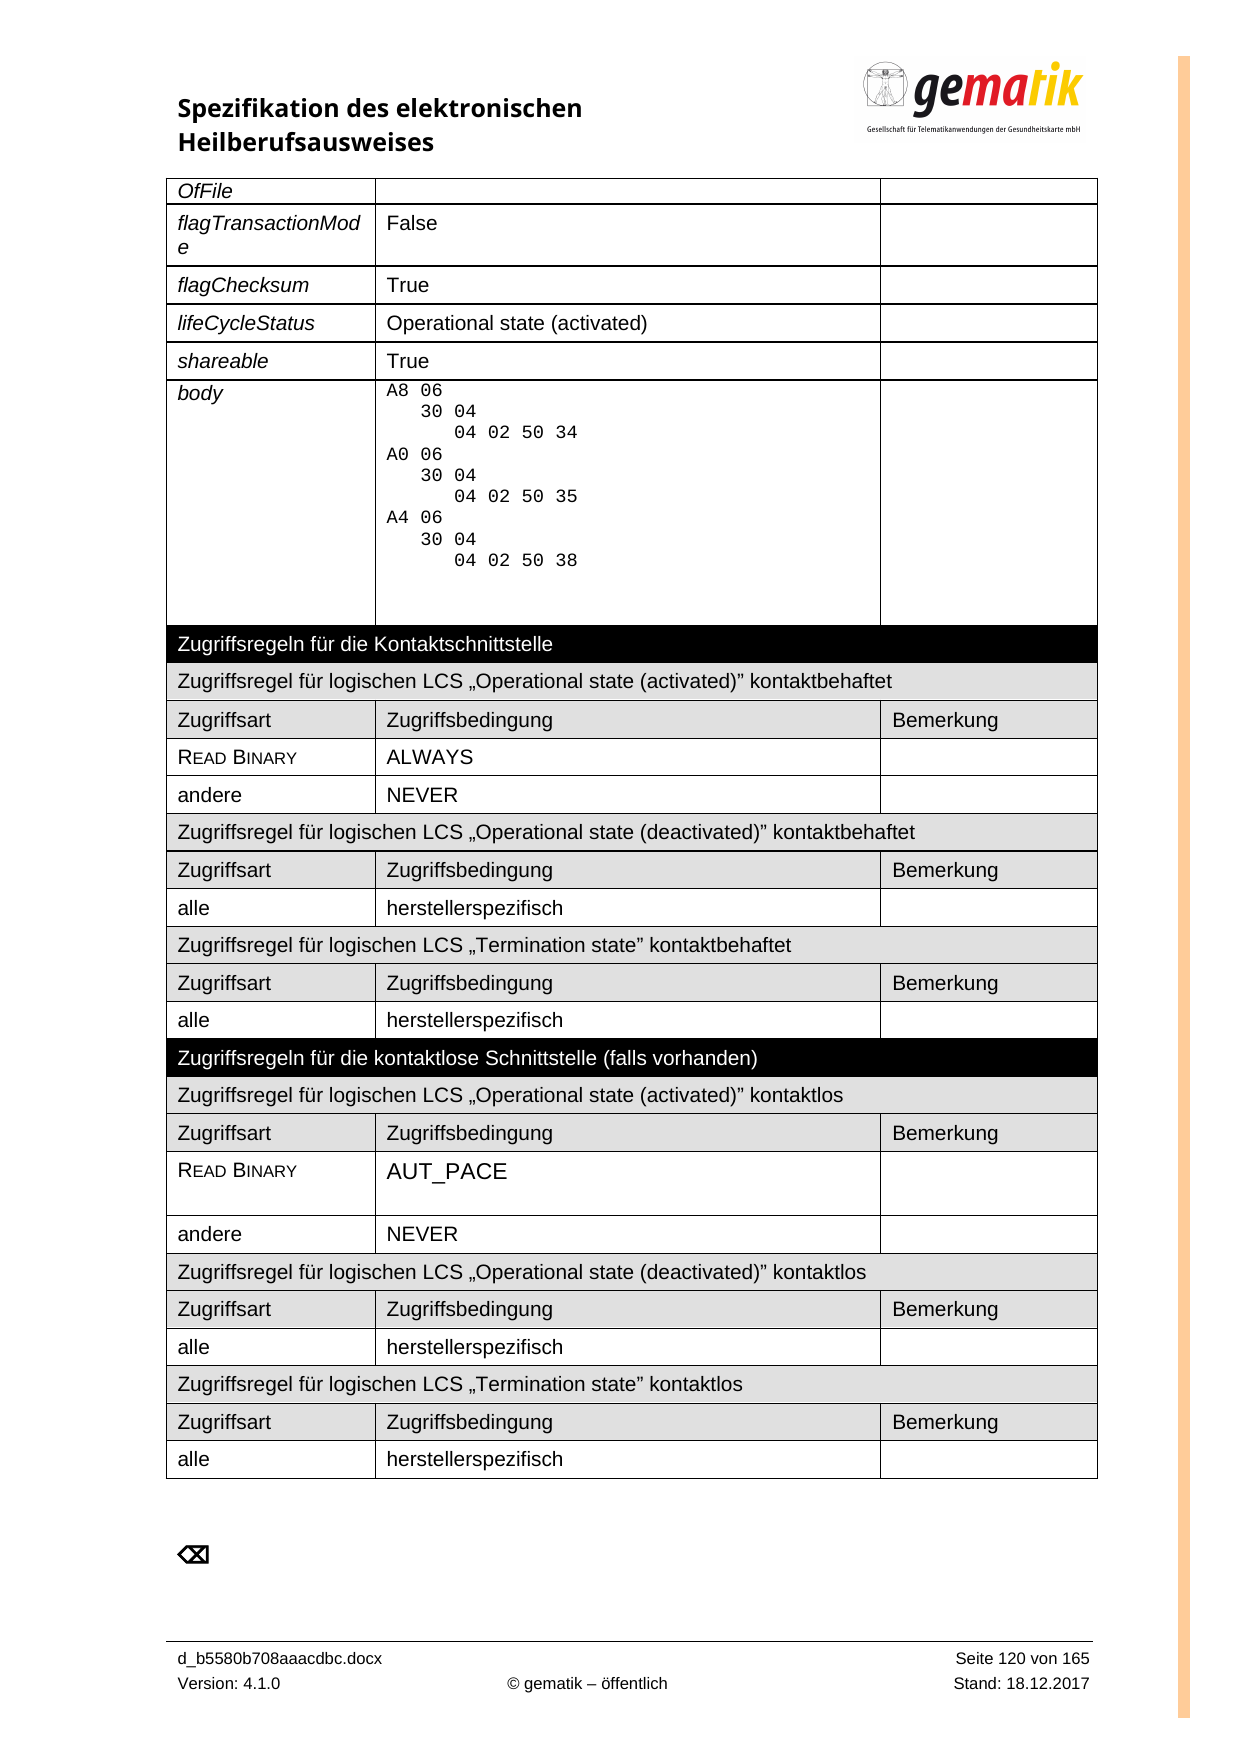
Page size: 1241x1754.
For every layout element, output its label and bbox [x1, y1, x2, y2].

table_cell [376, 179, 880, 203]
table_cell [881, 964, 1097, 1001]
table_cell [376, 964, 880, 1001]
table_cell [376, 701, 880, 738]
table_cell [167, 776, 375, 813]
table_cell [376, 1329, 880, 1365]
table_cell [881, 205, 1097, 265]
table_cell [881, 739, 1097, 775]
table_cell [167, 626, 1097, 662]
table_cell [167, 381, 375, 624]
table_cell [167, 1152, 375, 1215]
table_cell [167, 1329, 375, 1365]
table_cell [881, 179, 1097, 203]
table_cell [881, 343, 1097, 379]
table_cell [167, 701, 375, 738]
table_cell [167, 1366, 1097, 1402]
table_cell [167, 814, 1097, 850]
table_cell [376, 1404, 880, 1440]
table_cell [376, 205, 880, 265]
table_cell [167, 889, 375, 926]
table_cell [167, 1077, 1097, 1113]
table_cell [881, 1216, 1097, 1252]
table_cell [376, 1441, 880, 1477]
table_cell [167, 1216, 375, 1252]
picture [854, 56, 1086, 143]
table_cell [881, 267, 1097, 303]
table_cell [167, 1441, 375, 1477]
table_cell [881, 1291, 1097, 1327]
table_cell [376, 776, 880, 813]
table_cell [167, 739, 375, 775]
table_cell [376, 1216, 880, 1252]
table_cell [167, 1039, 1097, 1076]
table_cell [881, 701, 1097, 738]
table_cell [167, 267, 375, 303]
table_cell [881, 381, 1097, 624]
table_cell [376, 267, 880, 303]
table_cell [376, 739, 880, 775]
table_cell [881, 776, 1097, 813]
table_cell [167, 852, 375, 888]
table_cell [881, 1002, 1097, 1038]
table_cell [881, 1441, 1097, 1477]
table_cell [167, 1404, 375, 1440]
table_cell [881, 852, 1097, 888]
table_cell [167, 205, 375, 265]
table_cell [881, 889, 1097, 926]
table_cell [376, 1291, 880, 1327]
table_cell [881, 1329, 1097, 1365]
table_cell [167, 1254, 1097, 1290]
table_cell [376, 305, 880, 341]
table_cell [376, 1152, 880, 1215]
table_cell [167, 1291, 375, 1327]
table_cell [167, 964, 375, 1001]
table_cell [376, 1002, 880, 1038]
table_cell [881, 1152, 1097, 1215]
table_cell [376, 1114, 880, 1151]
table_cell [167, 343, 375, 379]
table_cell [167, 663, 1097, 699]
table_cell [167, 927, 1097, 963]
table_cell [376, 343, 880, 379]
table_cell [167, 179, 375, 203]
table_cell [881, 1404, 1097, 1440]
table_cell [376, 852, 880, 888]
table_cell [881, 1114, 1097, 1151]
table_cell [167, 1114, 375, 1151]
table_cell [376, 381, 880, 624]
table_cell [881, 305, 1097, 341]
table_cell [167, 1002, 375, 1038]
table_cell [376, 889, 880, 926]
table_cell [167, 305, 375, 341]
